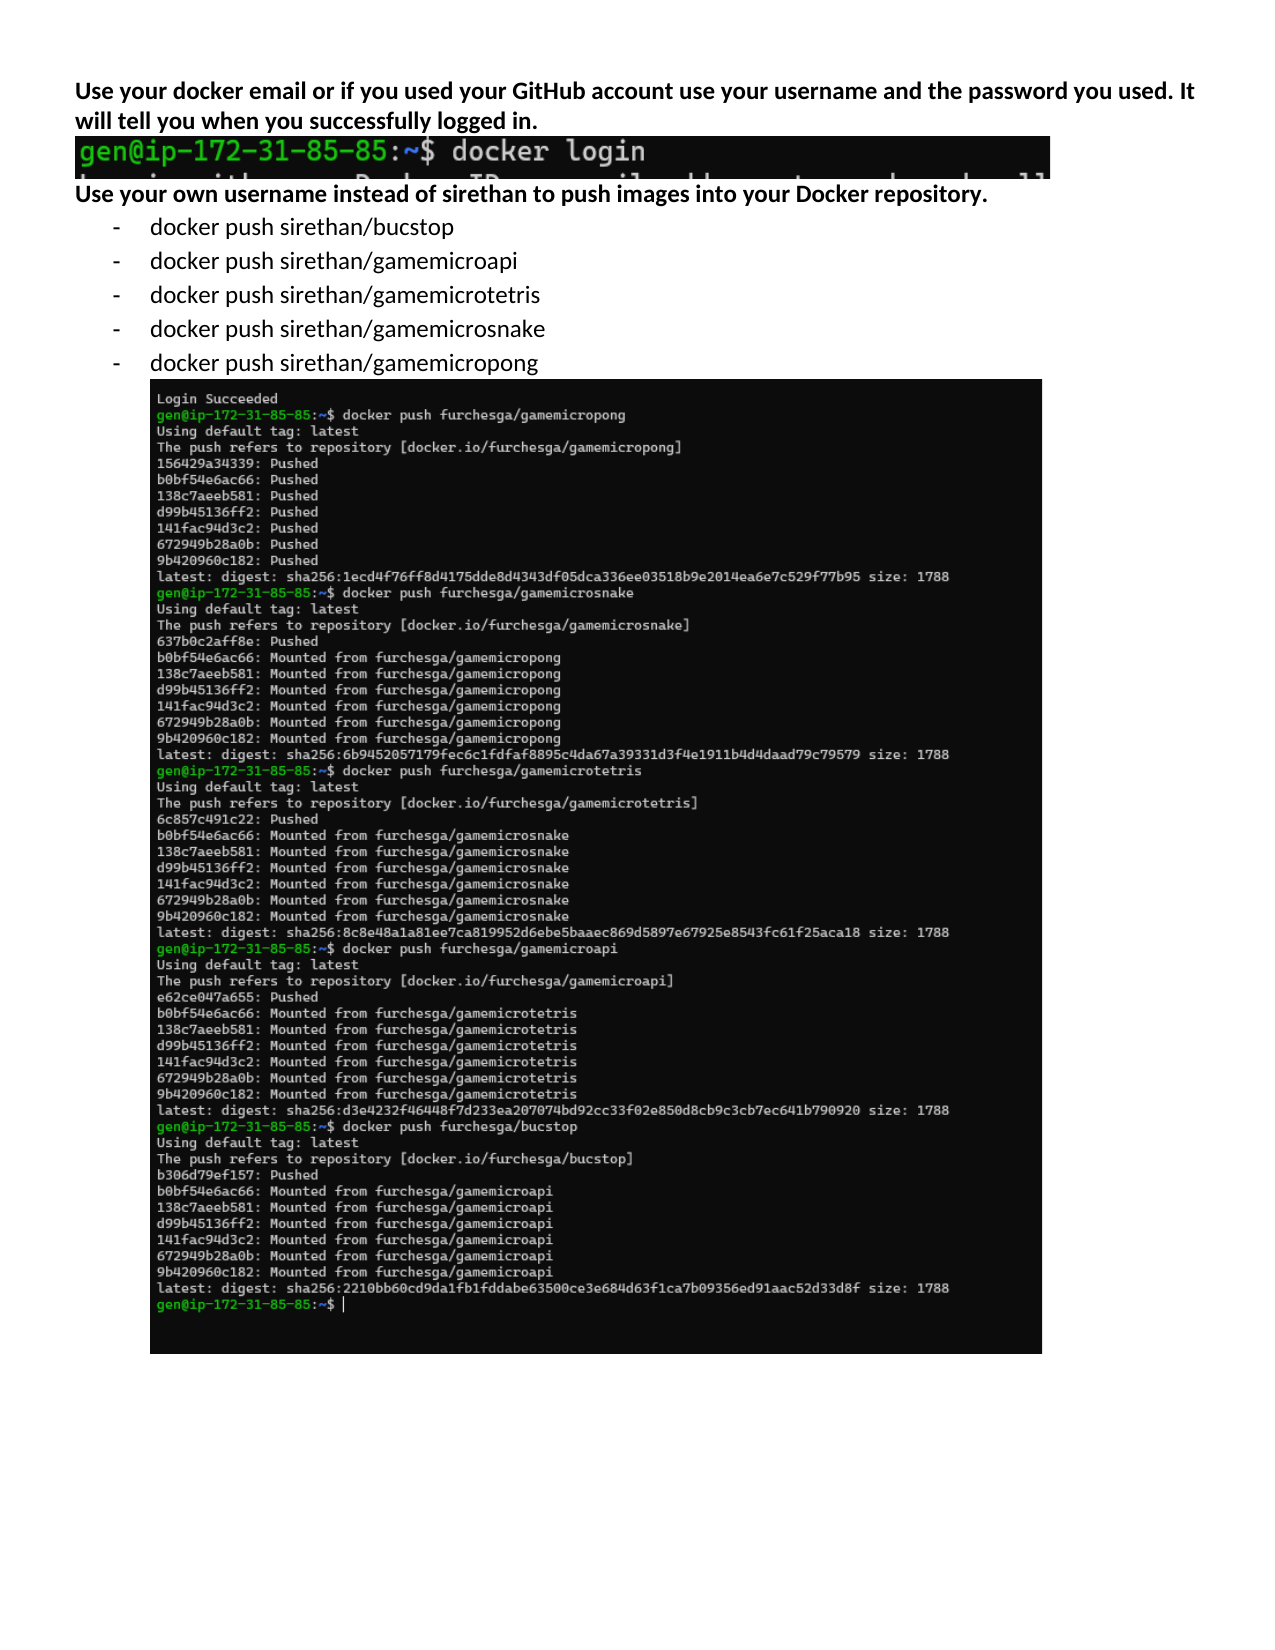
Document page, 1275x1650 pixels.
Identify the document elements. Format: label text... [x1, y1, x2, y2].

picture [150, 379, 1043, 1354]
list docker push sirethan/bucstop [112, 209, 1200, 243]
list docker push sirethan/gamemicropong [112, 345, 1200, 379]
picture [75, 136, 1050, 179]
text Use your docker email or if you used your GitHub account use your username and the password you used. It will tell you when you successfully logged in. [75, 75, 1200, 136]
text Use your own username instead of sirethan to push images into your Docker repository. [75, 178, 1200, 209]
list docker push sirethan/gamemicrosnake [112, 311, 1200, 345]
list docker push sirethan/gamemicrotetris [112, 277, 1200, 311]
list docker push sirethan/gamemicroapi [112, 243, 1200, 277]
